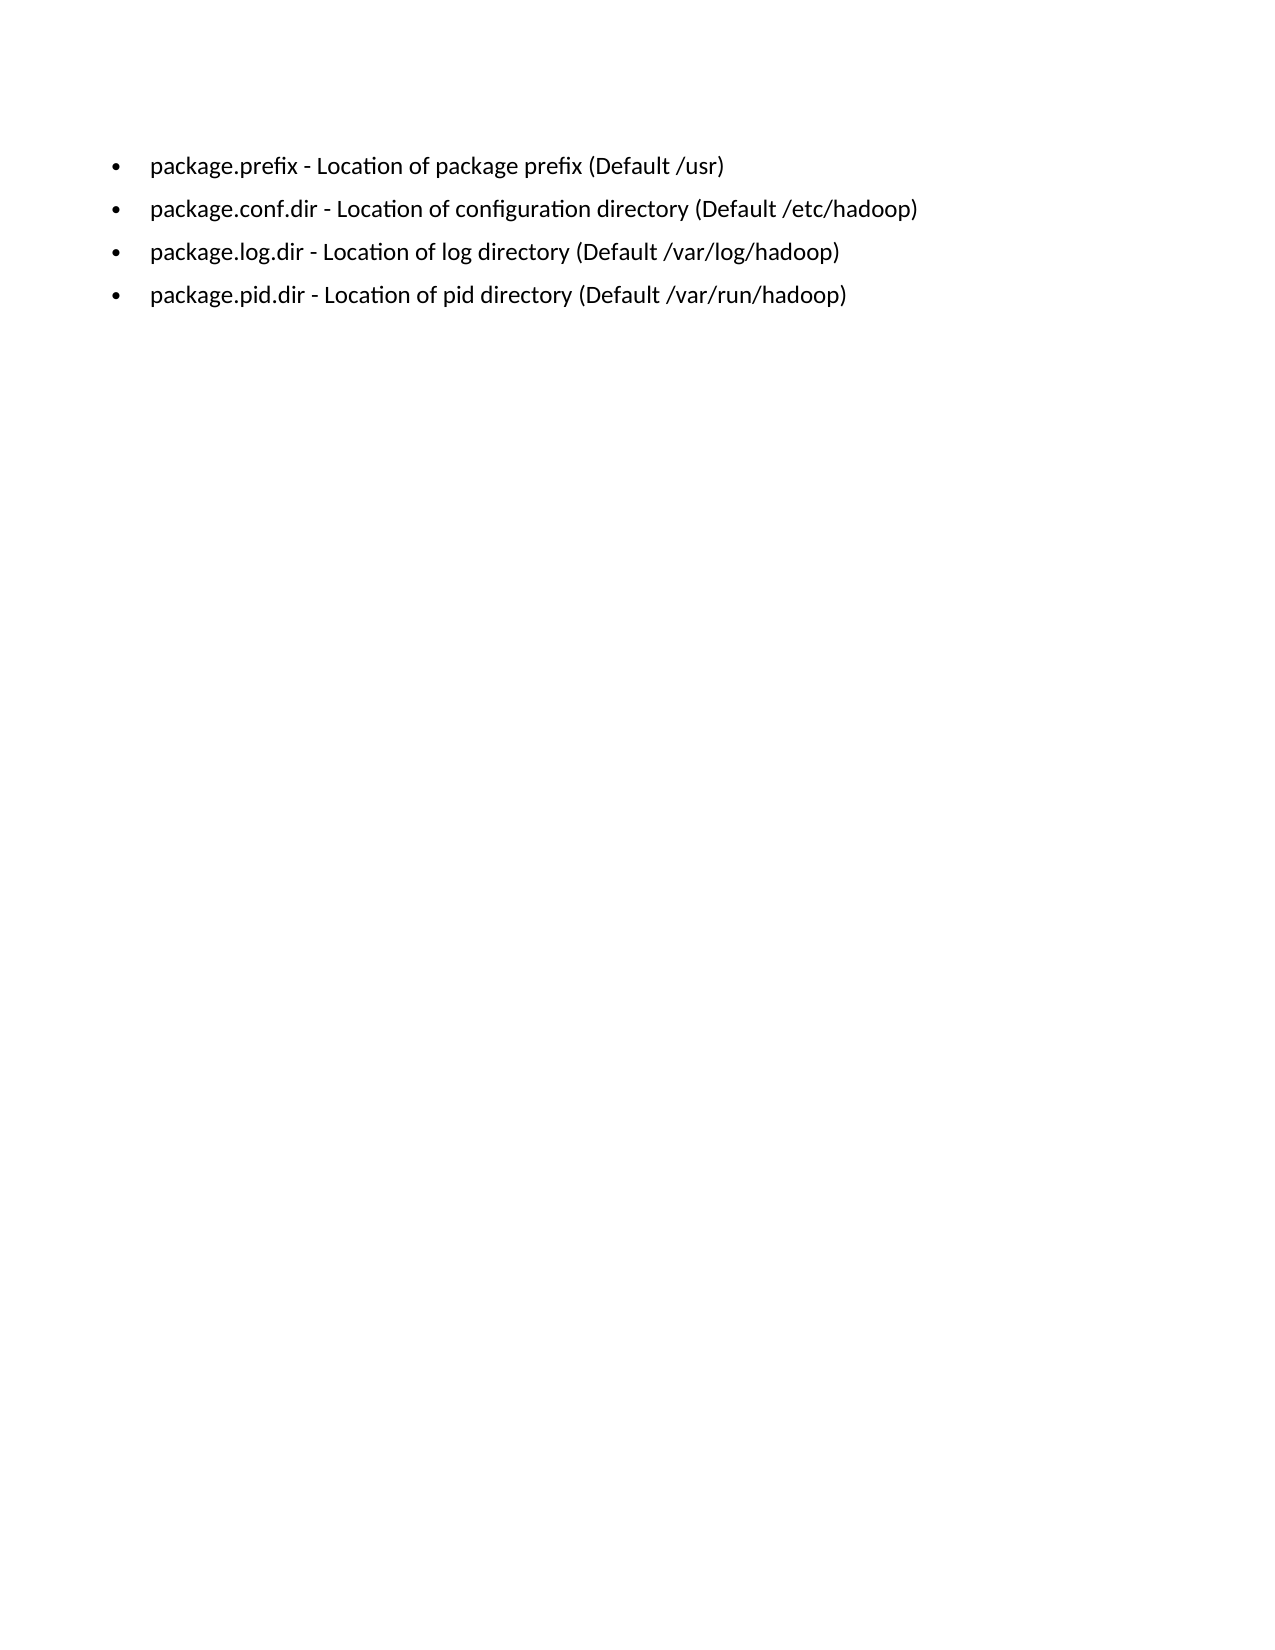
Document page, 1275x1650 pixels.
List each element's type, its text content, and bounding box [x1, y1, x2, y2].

list package.pid.dir - Location of pid directory (Default /var/run/hadoop) [112, 279, 1125, 309]
list package.prefix - Location of package prefix (Default /usr) [112, 150, 1125, 181]
list package.conf.dir - Location of configuration directory (Default /etc/hadoop) [112, 193, 1125, 223]
list package.log.dir - Location of log directory (Default /var/log/hadoop) [112, 236, 1125, 267]
